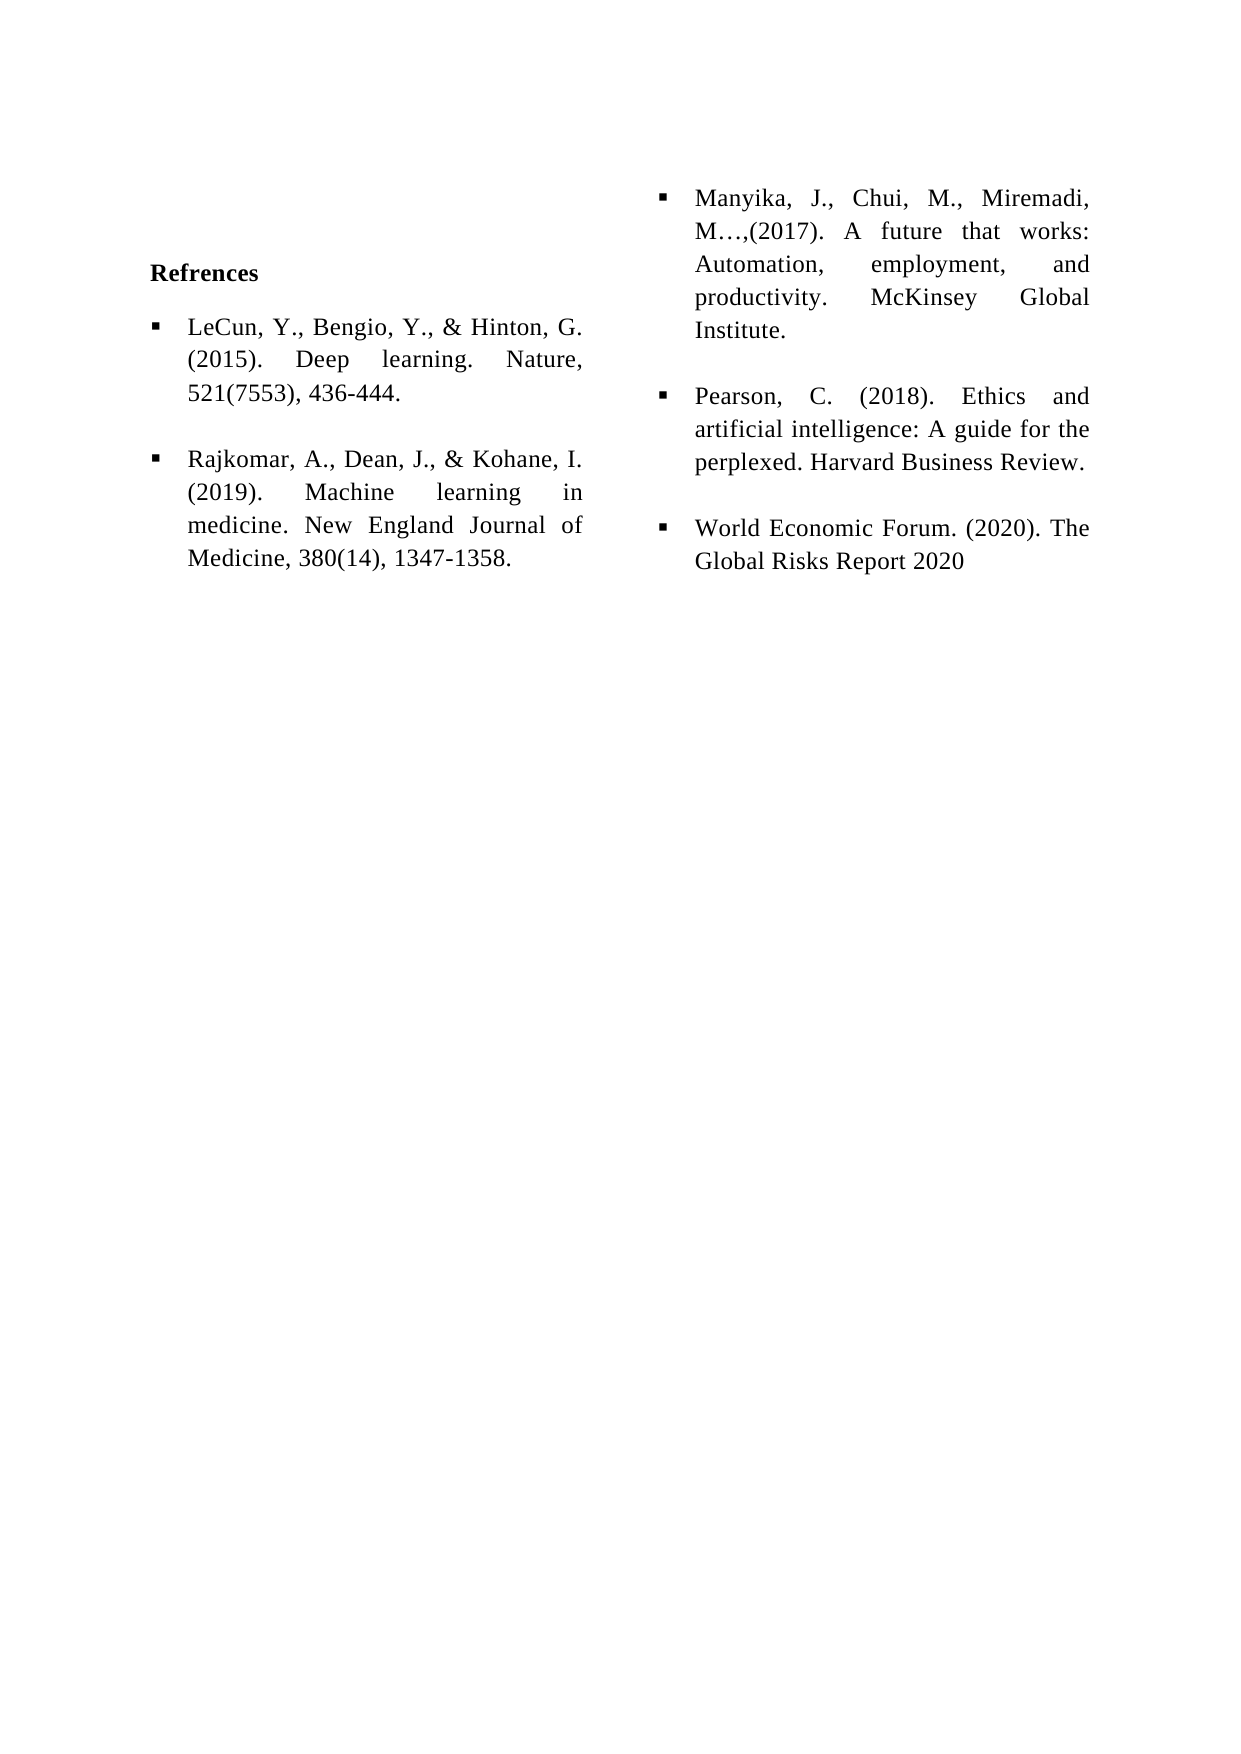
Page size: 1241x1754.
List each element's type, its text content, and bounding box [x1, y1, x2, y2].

text Refrences [150, 258, 583, 286]
list World Economic Forum. (2020). The Global Risks Report 2020 [657, 513, 1090, 575]
list Rajkomar, A., Dean, J., & Kohane, I. (2019). Machine learning in medicine. New England Journal of Medicine, 380(14), 1347-1358. [150, 444, 583, 571]
list LeCun, Y., Bengio, Y., & Hinton, G. (2015). Deep learning. Nature, 521(7553), 436-444. [150, 312, 583, 406]
list Pearson, C. (2018). Ethics and artificial intelligence: A guide for the perplexed. Harvard Business Review. [657, 381, 1090, 476]
list Manyika, J., Chui, M., Miremadi, M…,(2017). A future that works: Automation, employment, and productivity. McKinsey Global Institute. [657, 183, 1090, 344]
